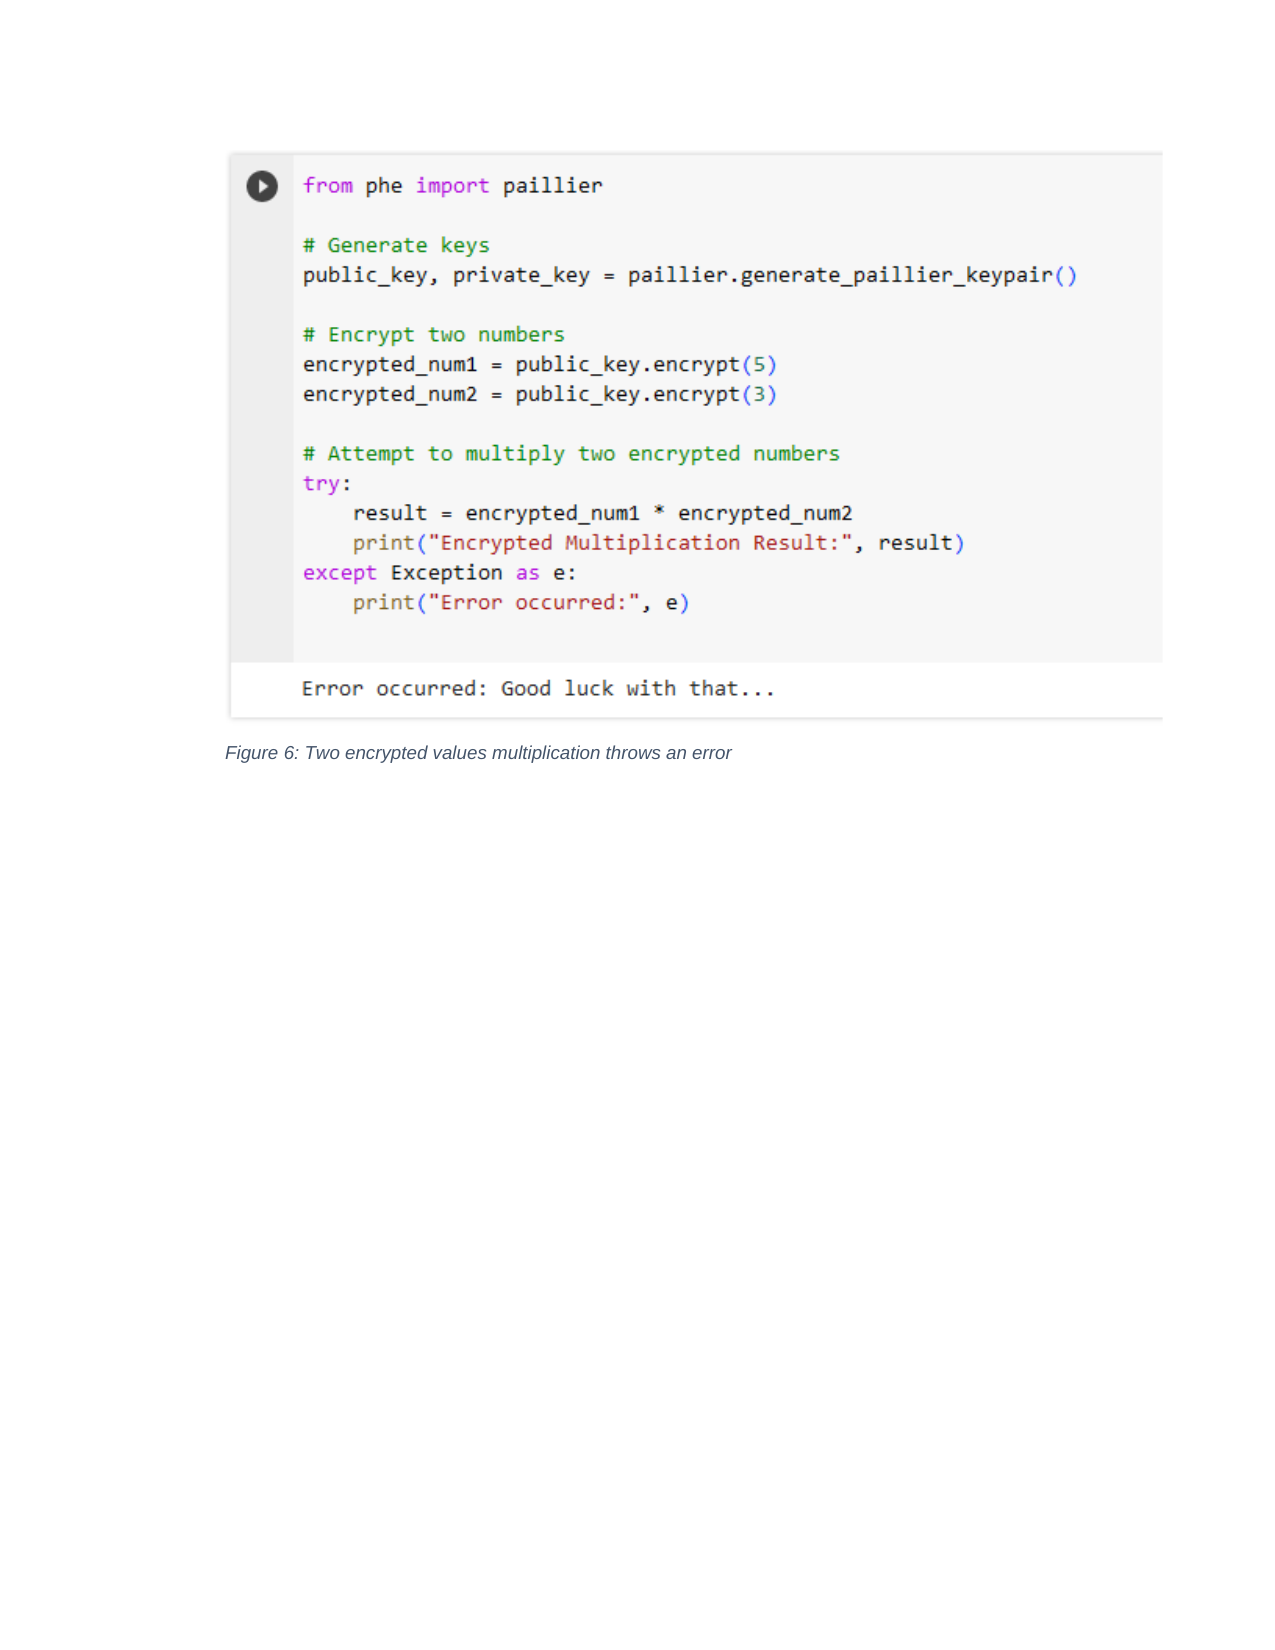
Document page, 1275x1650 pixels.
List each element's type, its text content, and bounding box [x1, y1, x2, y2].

text Figure 6: Two encrypted values multiplication throws an error [150, 741, 1125, 763]
picture [225, 150, 1163, 738]
